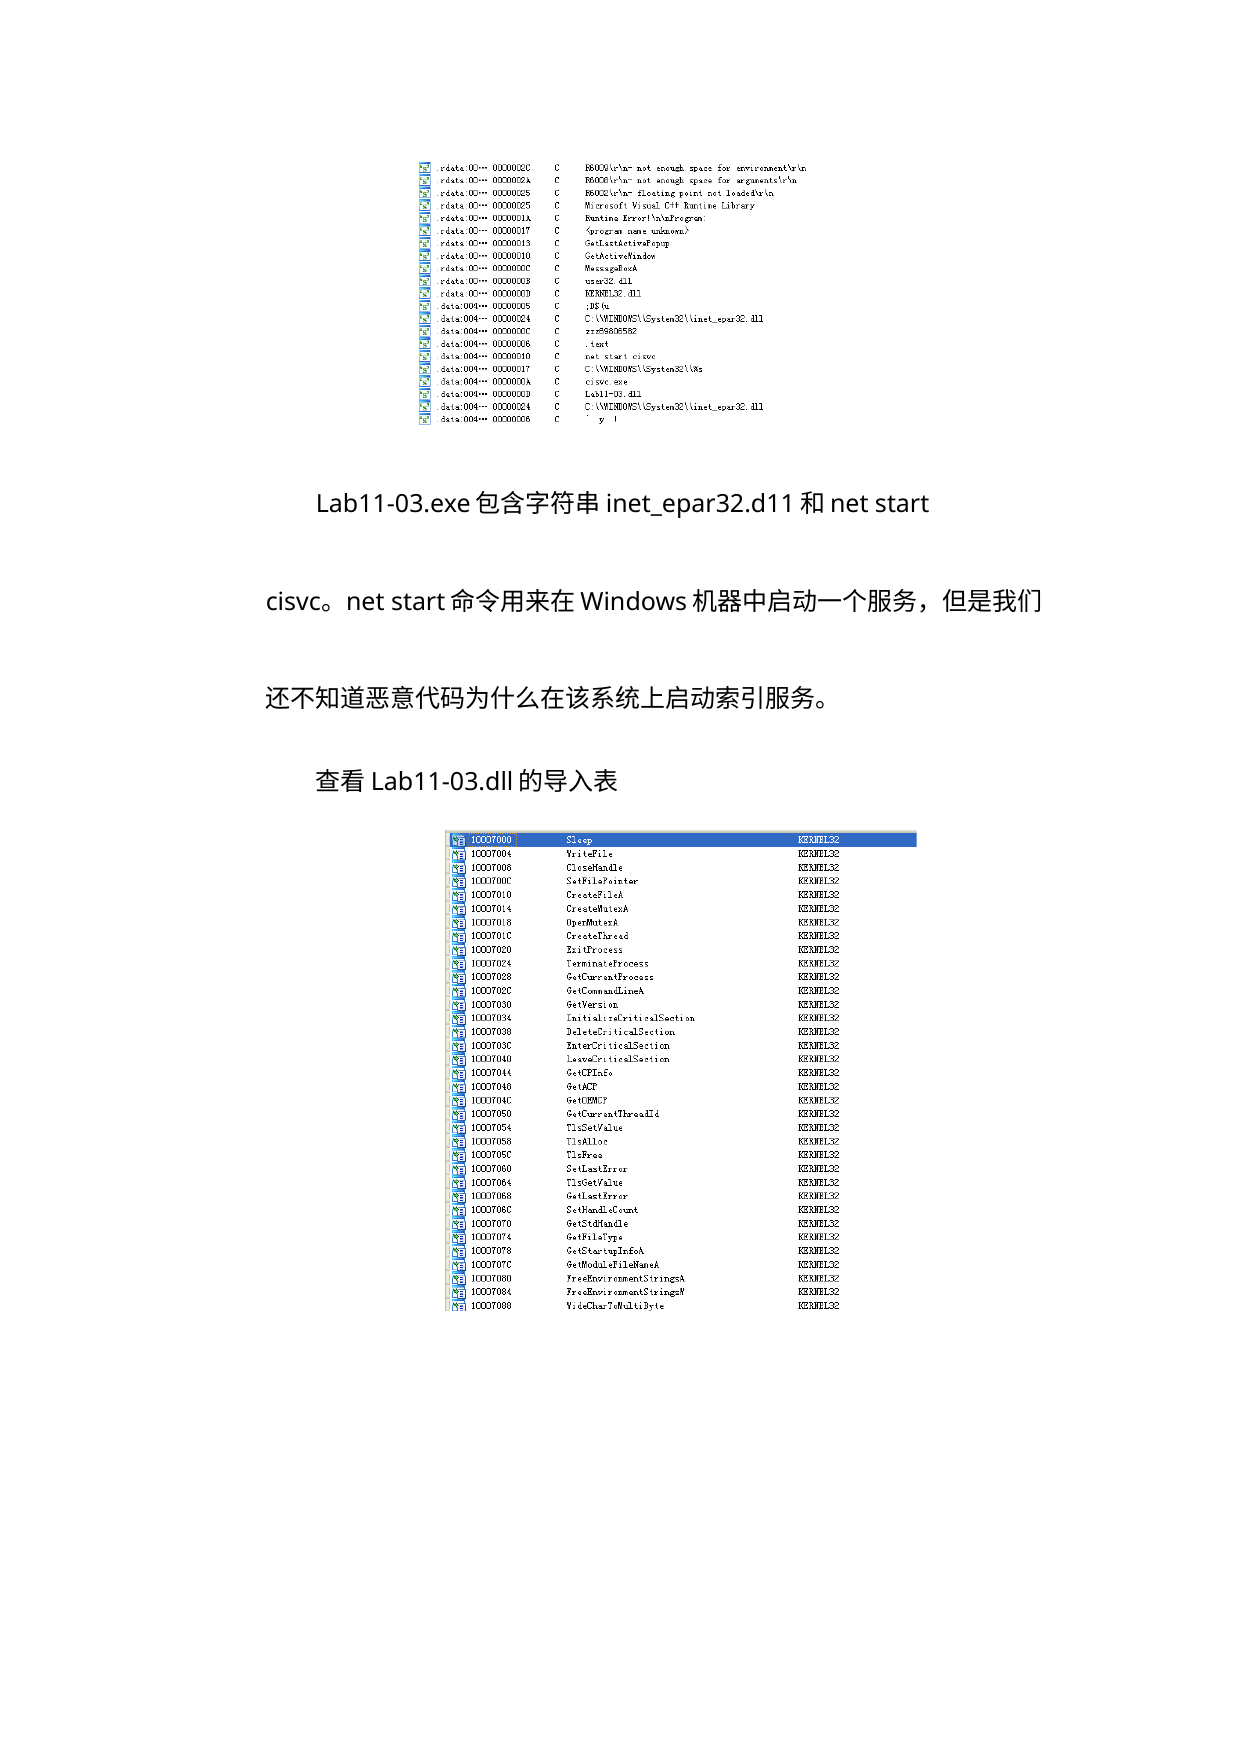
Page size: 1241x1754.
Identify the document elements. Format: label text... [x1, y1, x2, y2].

list Lab11-03.exe包含字符串inet_epar32.d11和net start cisvc。net start命令用来在Windows机器中启动一个服务，但是我们还不知道恶意代码为什么在该系统上启动索引服务。 [266, 469, 1053, 729]
picture [416, 162, 903, 425]
list 查看Lab11-03.dll的导入表 [266, 747, 1053, 812]
picture [445, 830, 917, 1311]
